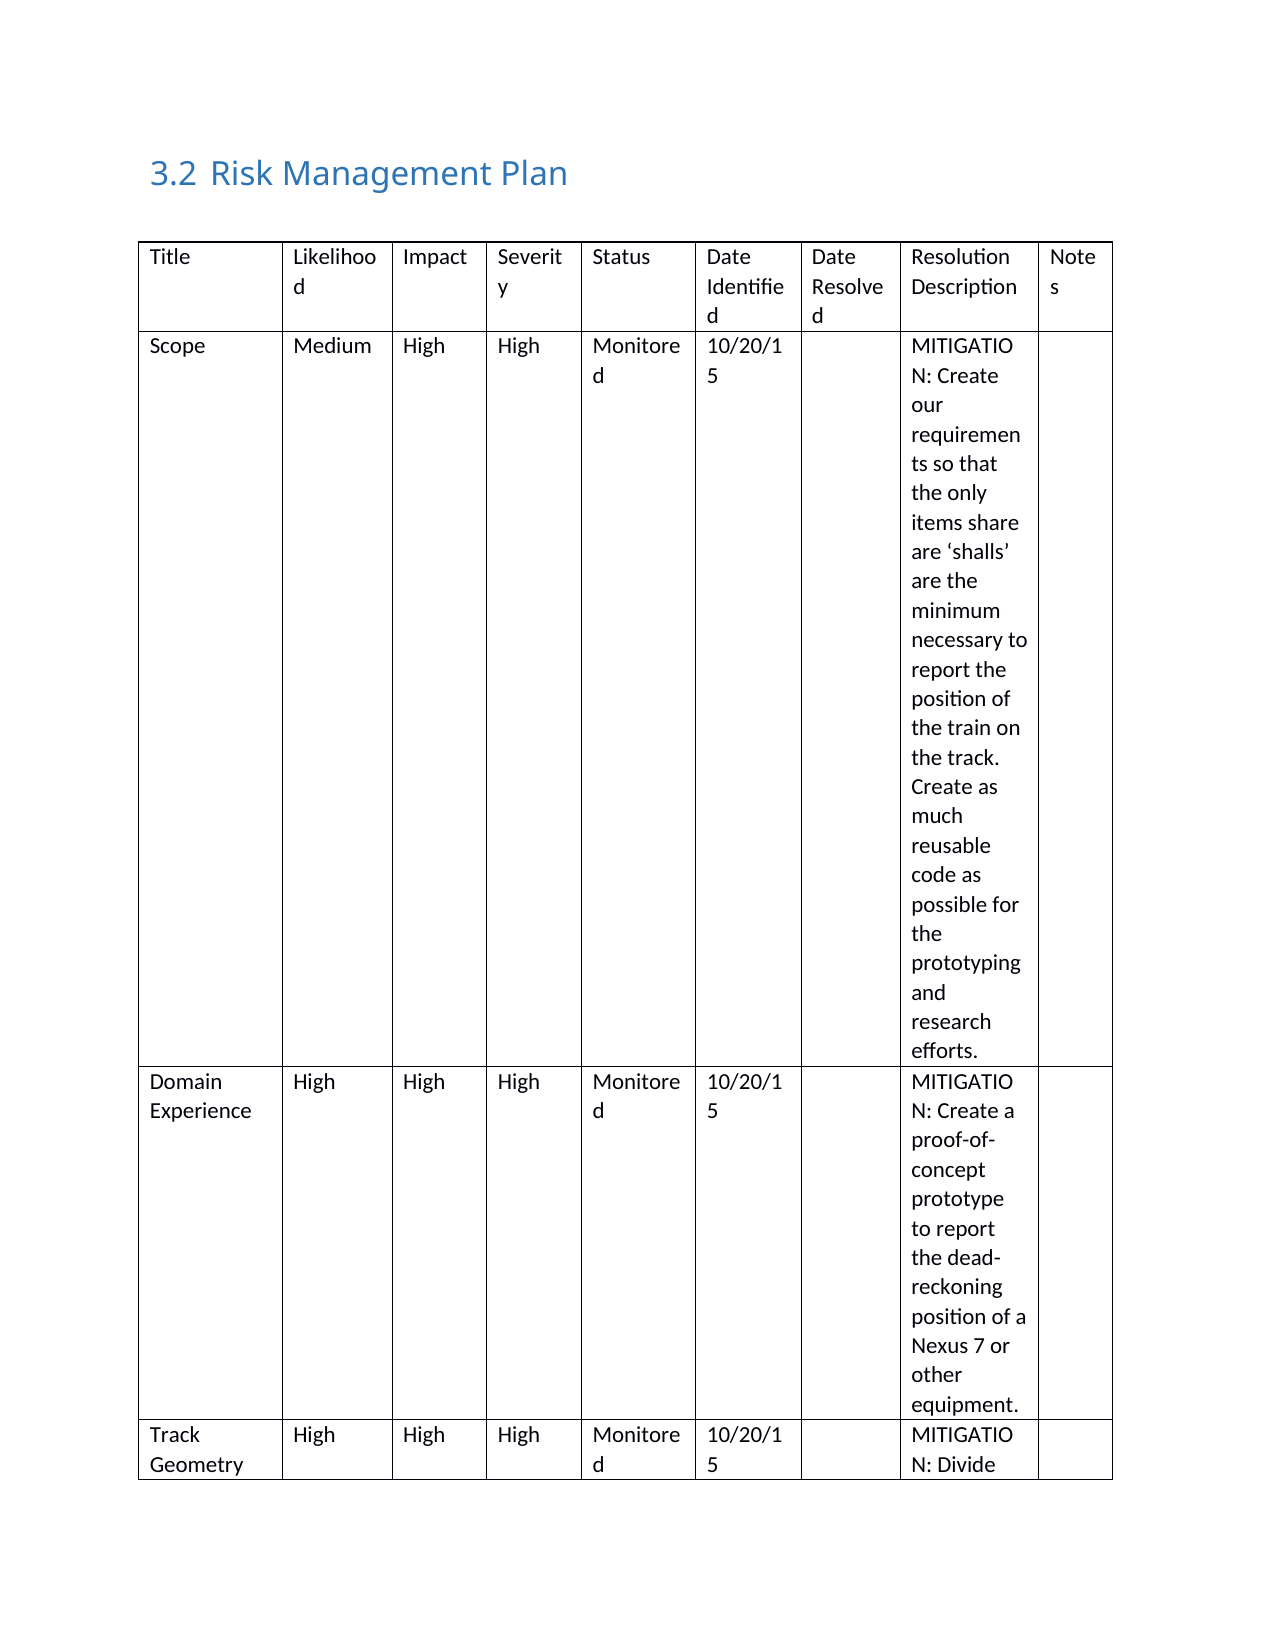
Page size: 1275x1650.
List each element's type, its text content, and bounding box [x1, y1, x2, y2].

table_header Likelihood [283, 243, 392, 331]
table_header Date Identified [696, 243, 801, 331]
table_header Date Resolved [802, 243, 900, 331]
table_cell 10/20/15 [696, 1067, 801, 1419]
table_cell High [487, 1420, 581, 1479]
table_cell [1039, 1420, 1112, 1479]
table_cell High [283, 1067, 392, 1419]
table_cell 10/20/15 [696, 1420, 801, 1479]
table_cell Scope [139, 332, 282, 1066]
table_cell [1039, 332, 1112, 1066]
table_header Status [582, 243, 695, 331]
table_cell Track Geometry [139, 1420, 282, 1479]
table_cell 10/20/15 [696, 332, 801, 1066]
table_cell High [487, 1067, 581, 1419]
table_cell Monitored [582, 1420, 695, 1479]
table_cell MITIGATION: Create a proof-of-concept prototype to report the dead-reckoning position of a Nexus 7 or other equipment. [901, 1067, 1038, 1419]
table_cell Monitored [582, 332, 695, 1066]
table_cell High [487, 332, 581, 1066]
table_header Title [139, 243, 282, 331]
table_cell [802, 332, 900, 1066]
table_header Notes [1039, 243, 1112, 331]
table_cell High [283, 1420, 392, 1479]
subtitle Risk Management Plan [150, 150, 1125, 195]
table_header Resolution Description [901, 243, 1038, 331]
table_cell Monitored [582, 1067, 695, 1419]
table_cell High [393, 1420, 486, 1479]
table_header Severity [487, 243, 581, 331]
table_cell [802, 1067, 900, 1419]
table_cell [802, 1420, 900, 1479]
table_header Impact [393, 243, 486, 331]
table_cell Domain Experience [139, 1067, 282, 1419]
table_cell High [393, 332, 486, 1066]
table_cell Medium [283, 332, 392, 1066]
table_cell High [393, 1067, 486, 1419]
table_cell [1039, 1067, 1112, 1419]
